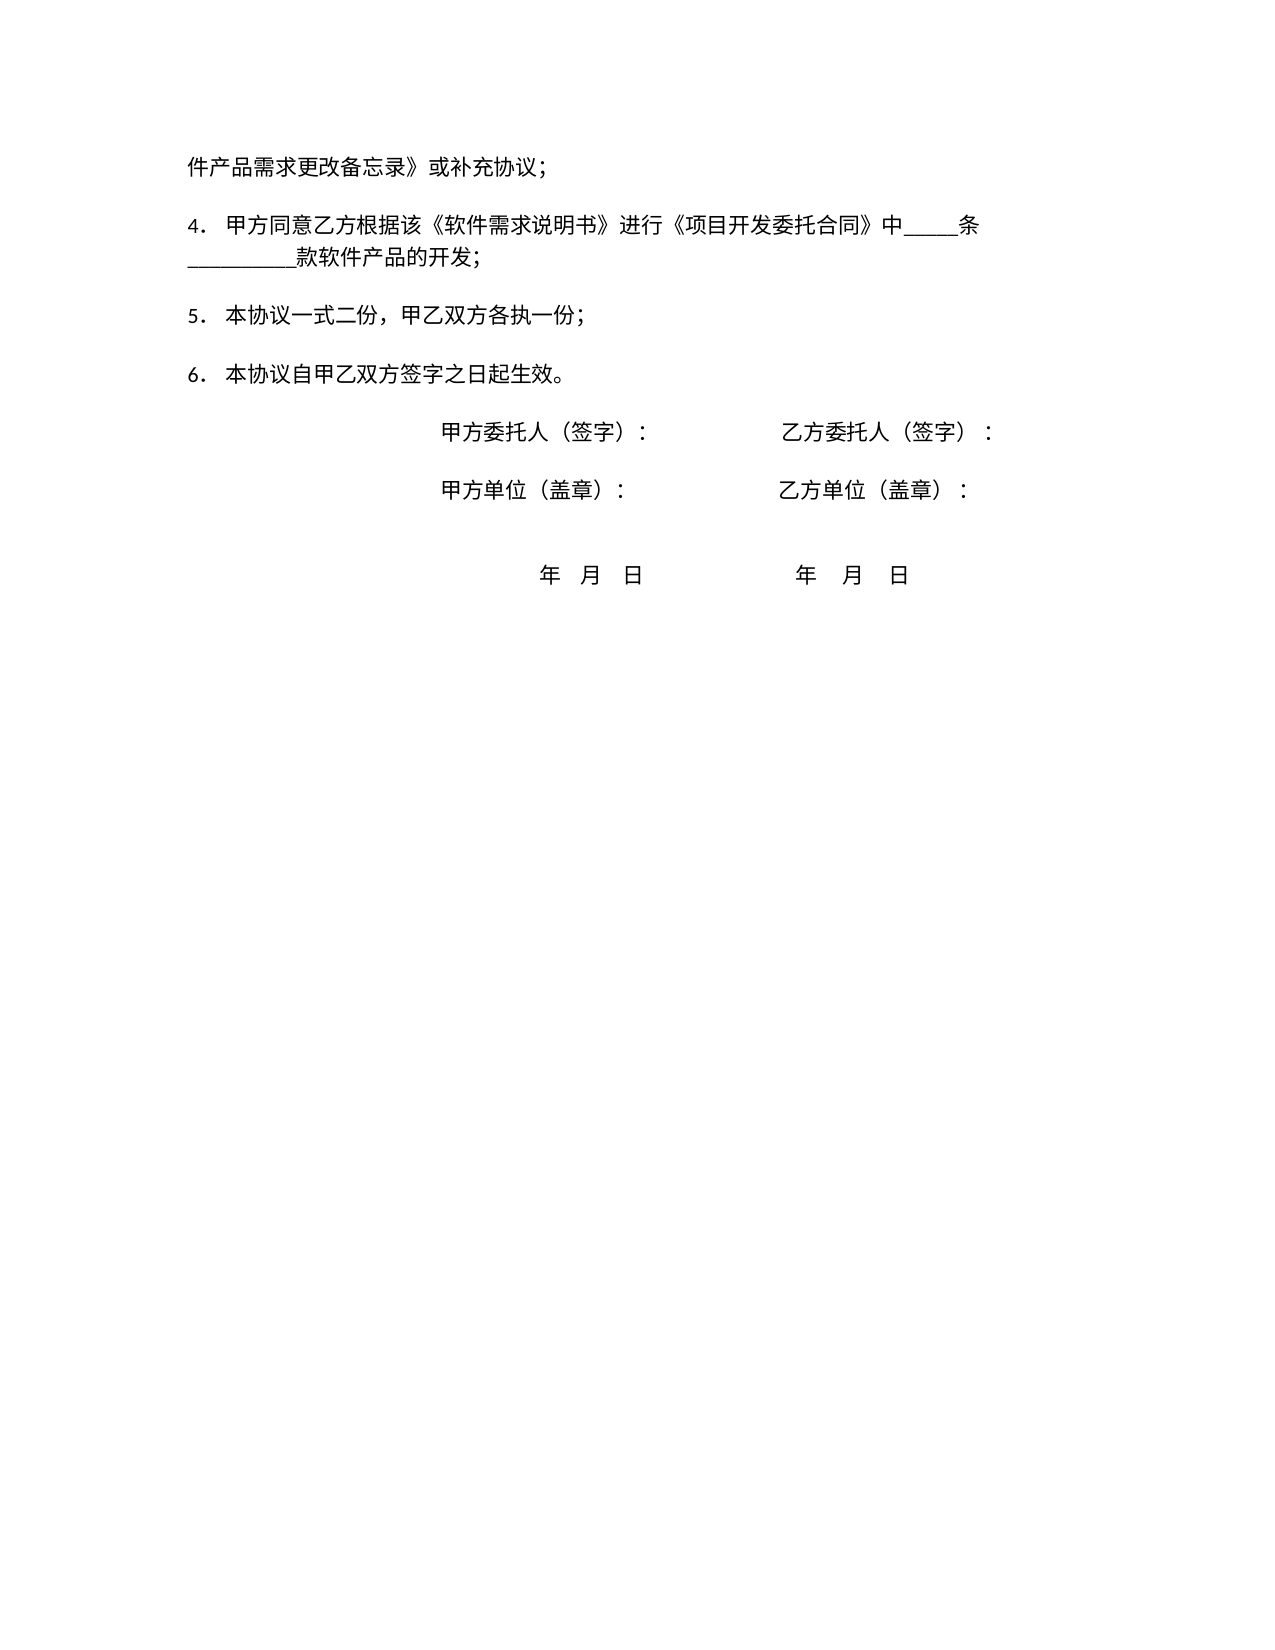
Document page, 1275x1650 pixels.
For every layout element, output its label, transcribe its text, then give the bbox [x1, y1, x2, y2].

text 甲方委托人（签字）： 乙方委托人（签字） ： [187, 415, 1087, 447]
text __________款软件产品的开发； [187, 240, 1087, 272]
text 5． 本协议一式二份，甲乙双方各执一份； [187, 298, 1087, 330]
text 6． 本协议自甲乙双方签字之日起生效。 [187, 357, 1087, 388]
text 甲方单位（盖章）： 乙方单位（盖章） ： [187, 473, 1087, 505]
text 件产品需求更改备忘录》或补充协议； [187, 150, 1087, 182]
text 年 月 日 年 月 日 [187, 558, 1087, 590]
text 4． 甲方同意乙方根据该《软件需求说明书》进行《项目开发委托合同》中_____条 [187, 208, 1087, 240]
